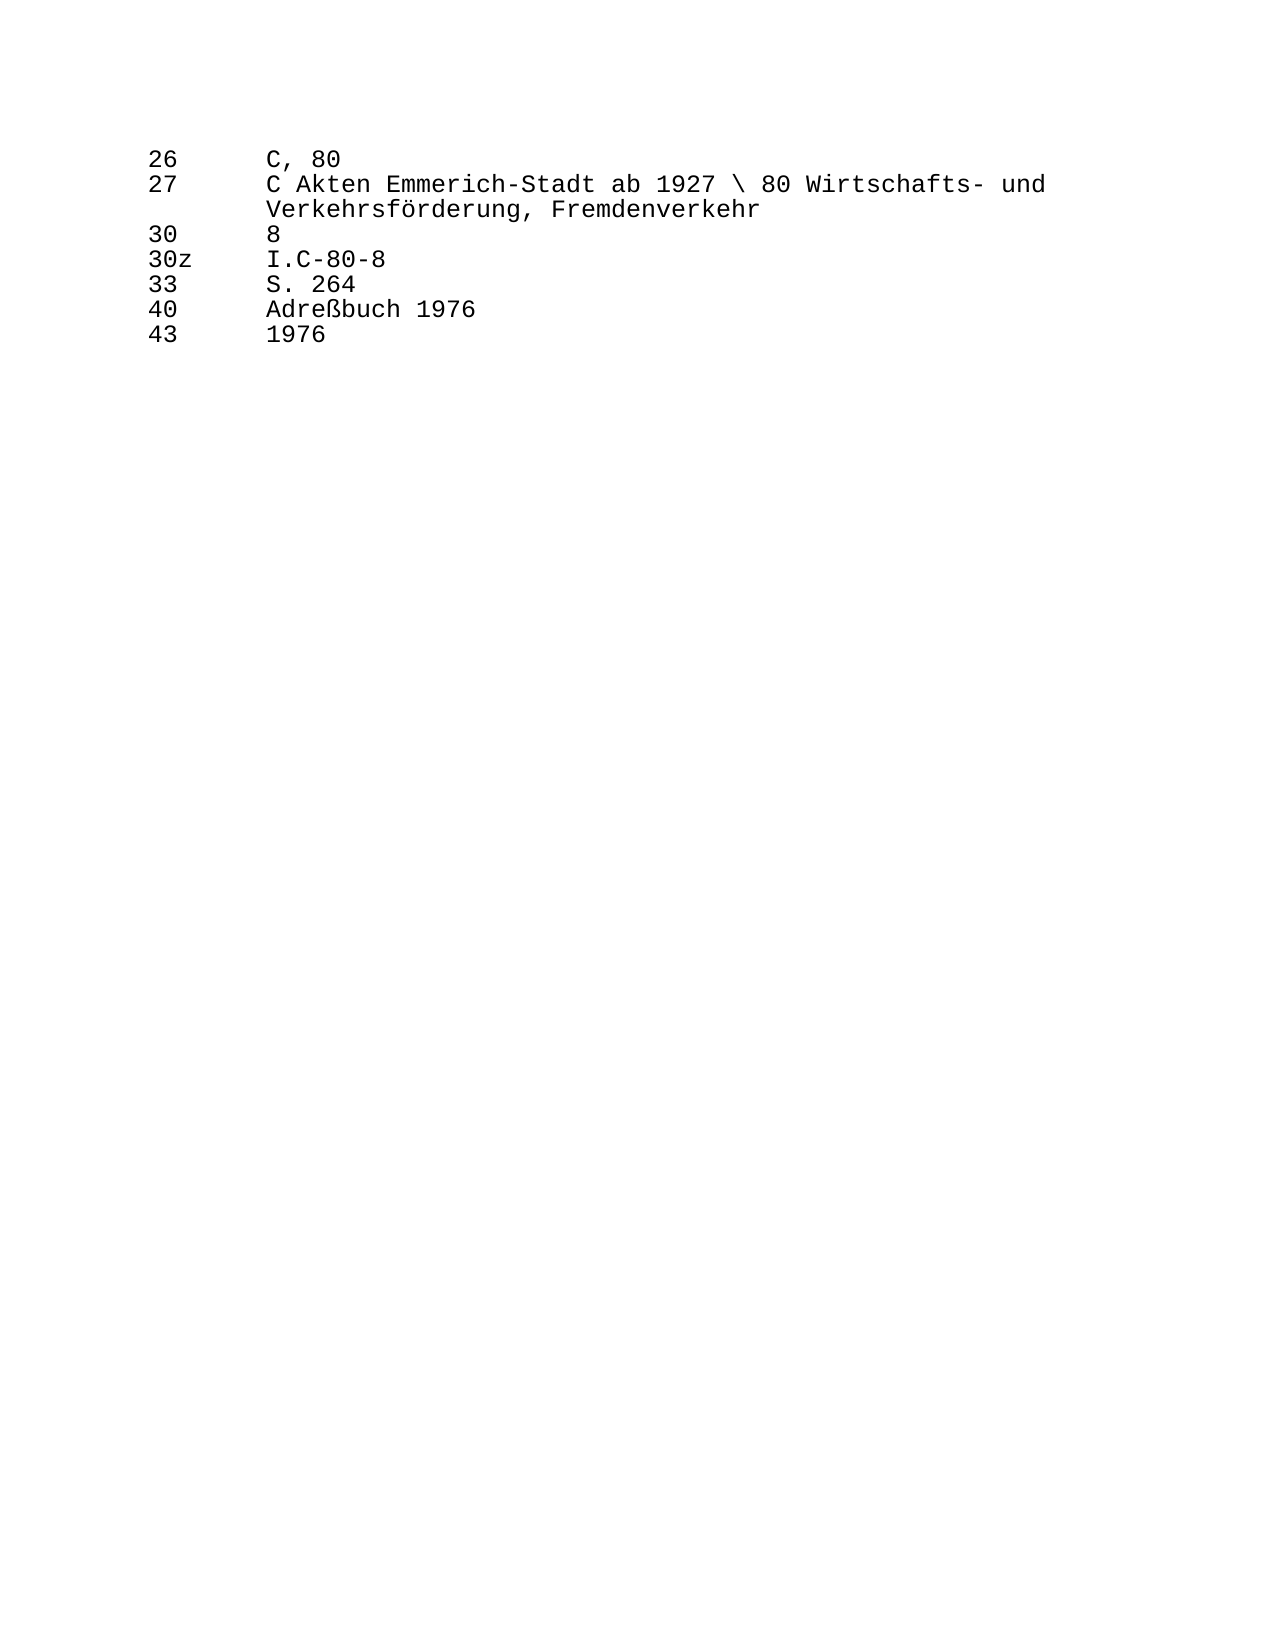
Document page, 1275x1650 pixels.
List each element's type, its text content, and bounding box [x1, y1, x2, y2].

text 33 S. 264 [148, 273, 1127, 298]
text 27 C Akten Emmerich-Stadt ab 1927 \ 80 Wirtschafts- und Verkehrsförderung, Fremdenverkehr [148, 173, 1127, 223]
text 40 s[Adreßbuch]s z[1976]z [148, 298, 1127, 323]
text 26 C, 80 [148, 148, 1127, 173]
text 43 1976 [148, 323, 1127, 348]
text 30 8 [148, 223, 1127, 248]
text 30z I.C-80-8 [148, 248, 1127, 273]
